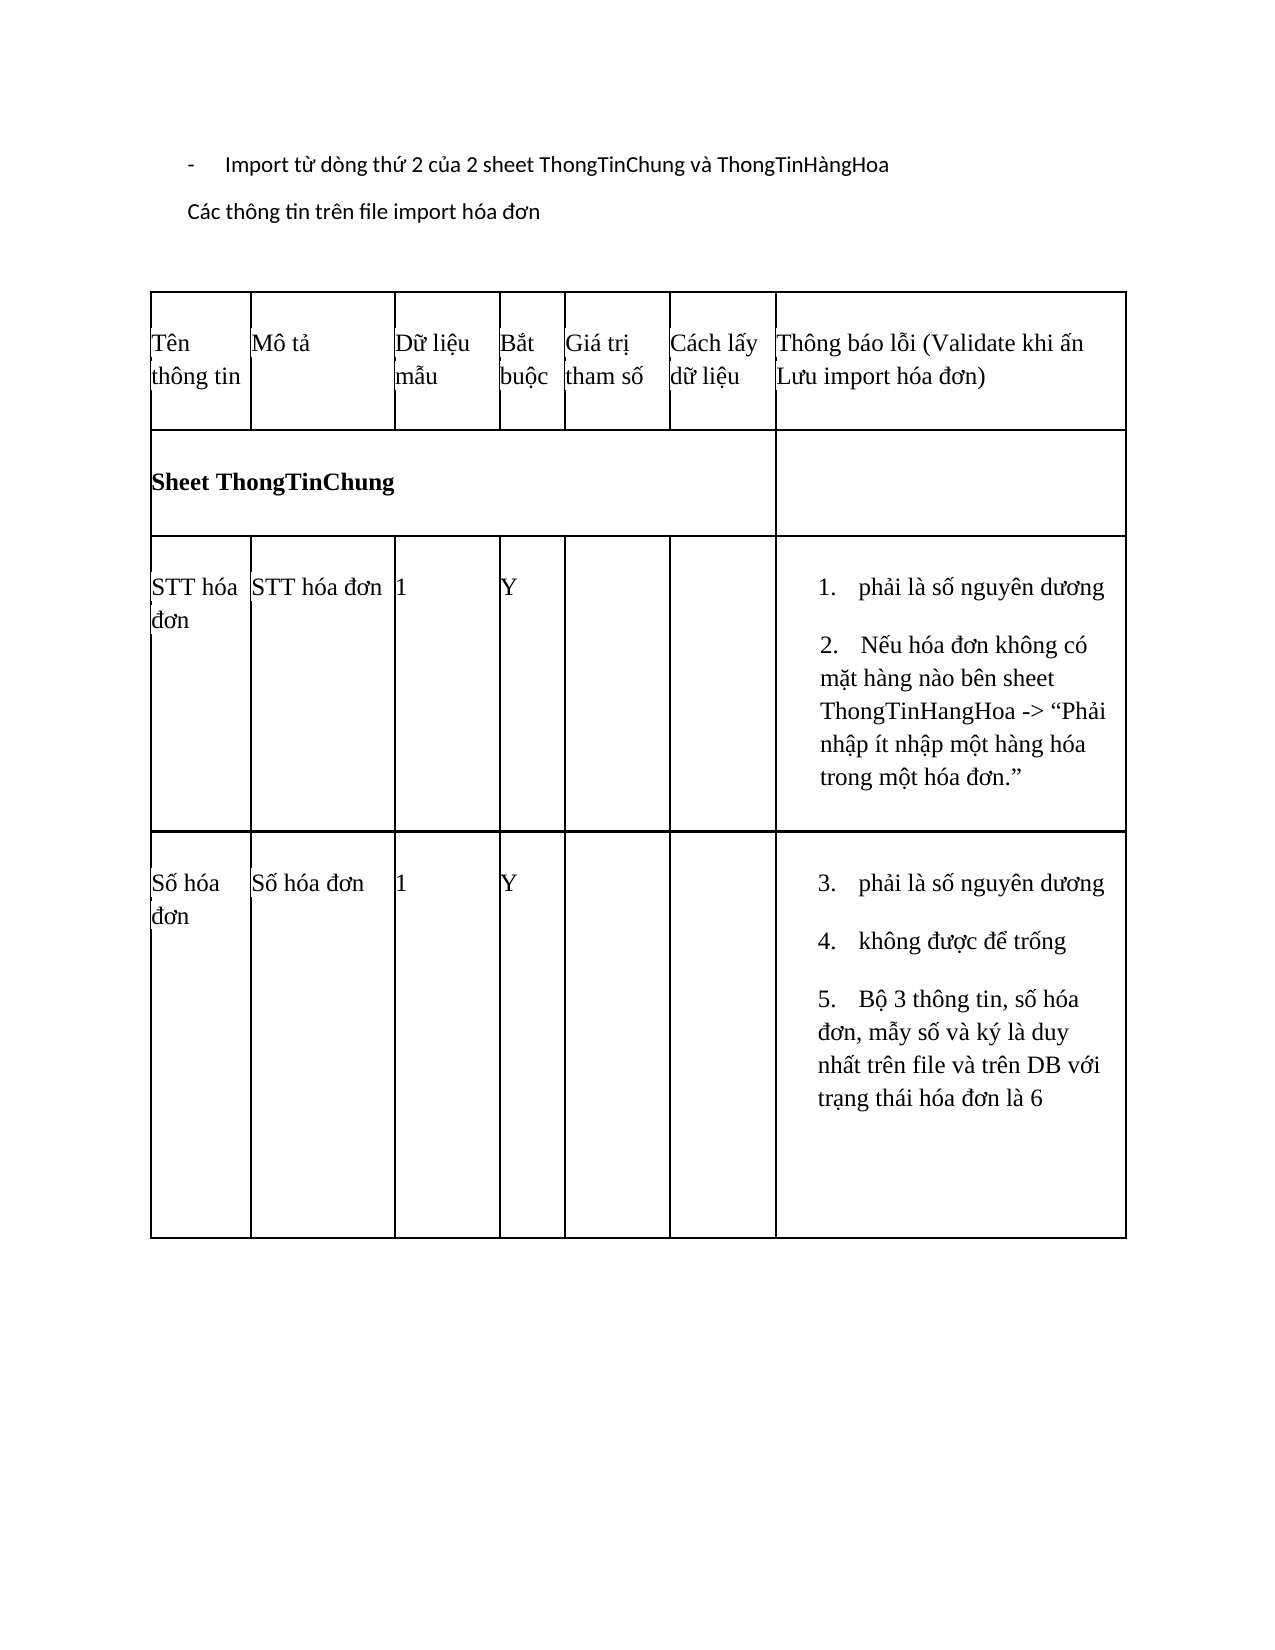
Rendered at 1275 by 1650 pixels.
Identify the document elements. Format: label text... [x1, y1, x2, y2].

text - Import từ dòng thứ 2 của 2 sheet ThongTinChung và ThongTinHàngHoa [187, 150, 1125, 178]
table_cell 1. phải là số nguyên dương 2. Nếu hóa đơn không có mặt hàng nào bên sheet ThongTinHangHoa -> “Phải nhập ít nhập một hàng hóa trong một hóa đơn.” [777, 537, 1125, 830]
table_header Bắt buộc [501, 293, 564, 429]
table_cell [777, 431, 1125, 535]
table_cell Sheet ThongTinChung [152, 431, 775, 535]
table_cell [671, 537, 775, 830]
text Các thông tin trên file import hóa đơn [187, 197, 1125, 225]
table_cell Y [501, 537, 564, 830]
table_header Mô tả [252, 293, 394, 429]
table_cell STT hóa đơn [152, 537, 250, 830]
table_cell STT hóa đơn [252, 537, 394, 830]
table_cell [671, 833, 775, 1237]
table_cell Số hóa đơn [152, 833, 250, 1237]
table_header Giá trị tham số [566, 293, 669, 429]
table_cell 1 [396, 537, 499, 830]
table_cell [566, 537, 669, 830]
table_cell Số hóa đơn [252, 833, 394, 1237]
table_header Tên thông tin [152, 293, 250, 429]
table_cell 3. phải là số nguyên dương 4. không được để trống 5. Bộ 3 thông tin, số hóa đơn, mẫy số và ký là duy nhất trên file và trên DB với trạng thái hóa đơn là 6 [777, 833, 1125, 1237]
table_header Dữ liệu mẫu [396, 293, 499, 429]
table_header Thông báo lỗi (Validate khi ấn Lưu import hóa đơn) [777, 293, 1125, 429]
table_cell 1 [396, 833, 499, 1237]
table_header Cách lấy dữ liệu [671, 293, 775, 429]
table_cell Y [501, 833, 564, 1237]
table_cell [566, 833, 669, 1237]
